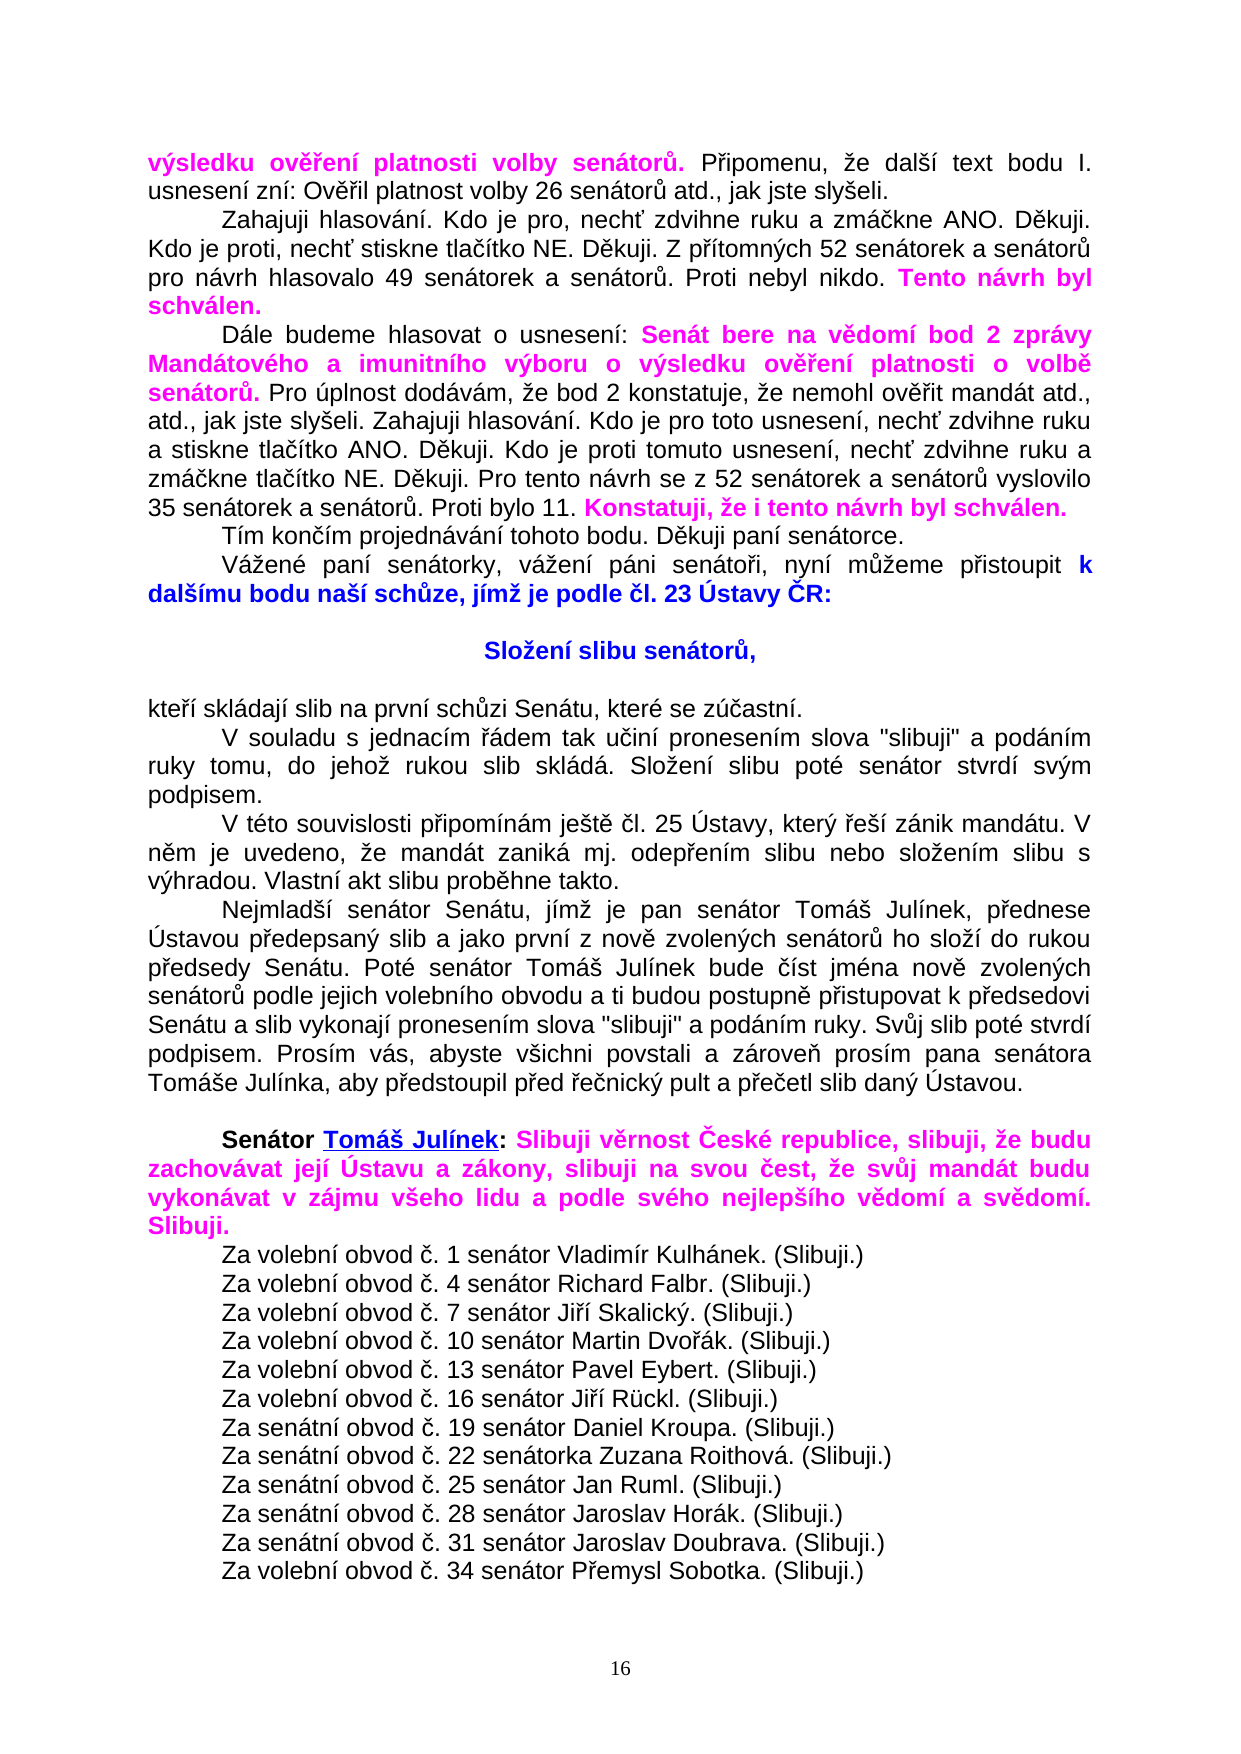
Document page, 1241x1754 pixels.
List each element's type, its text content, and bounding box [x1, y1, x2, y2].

text Za volební obvod č. 13 senátor Pavel Eybert. (Slibuji.) [148, 1355, 1093, 1384]
text V této souvislosti připomínám ještě čl. 25 Ústavy, který řeší zánik mandátu. V něm je uvedeno, že mandát zaniká mj. odepřením slibu nebo složením slibu s výhradou. Vlastní akt slibu proběhne takto. [148, 809, 1093, 895]
text V souladu s jednacím řádem tak učiní pronesením slova "slibuji" a podáním ruky tomu, do jehož rukou slib skládá. Složení slibu poté senátor stvrdí svým podpisem. [148, 723, 1093, 809]
text Složení slibu senátorů, [148, 636, 1093, 665]
text Za senátní obvod č. 28 senátor Jaroslav Horák. (Slibuji.) [148, 1499, 1093, 1528]
text Nejmladší senátor Senátu, jímž je pan senátor Tomáš Julínek, přednese Ústavou předepsaný slib a jako první z nově zvolených senátorů ho složí do rukou předsedy Senátu. Poté senátor Tomáš Julínek bude číst jména nově zvolených senátorů podle jejich volebního obvodu a ti budou postupně přistupovat k předsedovi Senátu a slib vykonají pronesením slova "slibuji" a podáním ruky. Svůj slib poté stvrdí podpisem. Prosím vás, abyste všichni povstali a zároveň prosím pana senátora Tomáše Julínka, aby předstoupil před řečnický pult a přečetl slib daný Ústavou. [148, 895, 1093, 1096]
text Dále budeme hlasovat o usnesení: Senát bere na vědomí bod 2 zprávy Mandátového a imunitního výboru o výsledku ověření platnosti o volbě senátorů. Pro úplnost dodávám, že bod 2 konstatuje, že nemohl ověřit mandát atd., atd., jak jste slyšeli. Zahajuji hlasování. Kdo je pro toto usnesení, nechť zdvihne ruku a stiskne tlačítko ANO. Děkuji. Kdo je proti tomuto usnesení, nechť zdvihne ruku a zmáčkne tlačítko NE. Děkuji. Pro tento návrh se z 52 senátorek a senátorů vyslovilo 35 senátorek a senátorů. Proti bylo 11. Konstatuji, že i tento návrh byl schválen. [148, 320, 1093, 521]
text Tím končím projednávání tohoto bodu. Děkuji paní senátorce. [148, 521, 1093, 550]
text Za volební obvod č. 34 senátor Přemysl Sobotka. (Slibuji.) [148, 1556, 1093, 1585]
text Za senátní obvod č. 19 senátor Daniel Kroupa. (Slibuji.) [148, 1413, 1093, 1441]
text Za senátní obvod č. 25 senátor Jan Ruml. (Slibuji.) [148, 1470, 1093, 1499]
text Za volební obvod č. 10 senátor Martin Dvořák. (Slibuji.) [148, 1326, 1093, 1355]
text Za senátní obvod č. 31 senátor Jaroslav Doubrava. (Slibuji.) [148, 1528, 1093, 1556]
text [148, 148, 1093, 205]
text Zahajuji hlasování. Kdo je pro, nechť zdvihne ruku a zmáčkne ANO. Děkuji. Kdo je proti, nechť stiskne tlačítko NE. Děkuji. Z přítomných 52 senátorek a senátorů pro návrh hlasovalo 49 senátorek a senátorů. Proti nebyl nikdo. Tento návrh byl schválen. [148, 205, 1093, 320]
text Za volební obvod č. 16 senátor Jiří Rückl. (Slibuji.) [148, 1384, 1093, 1413]
text Vážené paní senátorky, vážení páni senátoři, nyní můžeme přistoupit k dalšímu bodu naší schůze, jímž je podle čl. 23 Ústavy ČR: [148, 550, 1093, 608]
text Za senátní obvod č. 22 senátorka Zuzana Roithová. (Slibuji.) [148, 1441, 1093, 1470]
text Za volební obvod č. 4 senátor Richard Falbr. (Slibuji.) [148, 1269, 1093, 1298]
text Za volební obvod č. 1 senátor Vladimír Kulhánek. (Slibuji.) [148, 1240, 1093, 1269]
text Za volební obvod č. 7 senátor Jiří Skalický. (Slibuji.) [148, 1298, 1093, 1326]
text Senátor Tomáš Julínek: Slibuji věrnost České republice, slibuji, že budu zachovávat její Ústavu a zákony, slibuji na svou čest, že svůj mandát budu vykonávat v zájmu všeho lidu a podle svého nejlepšího vědomí a svědomí. Slibuji. [148, 1125, 1093, 1240]
text kteří skládají slib na první schůzi Senátu, které se zúčastní. [148, 694, 1093, 723]
